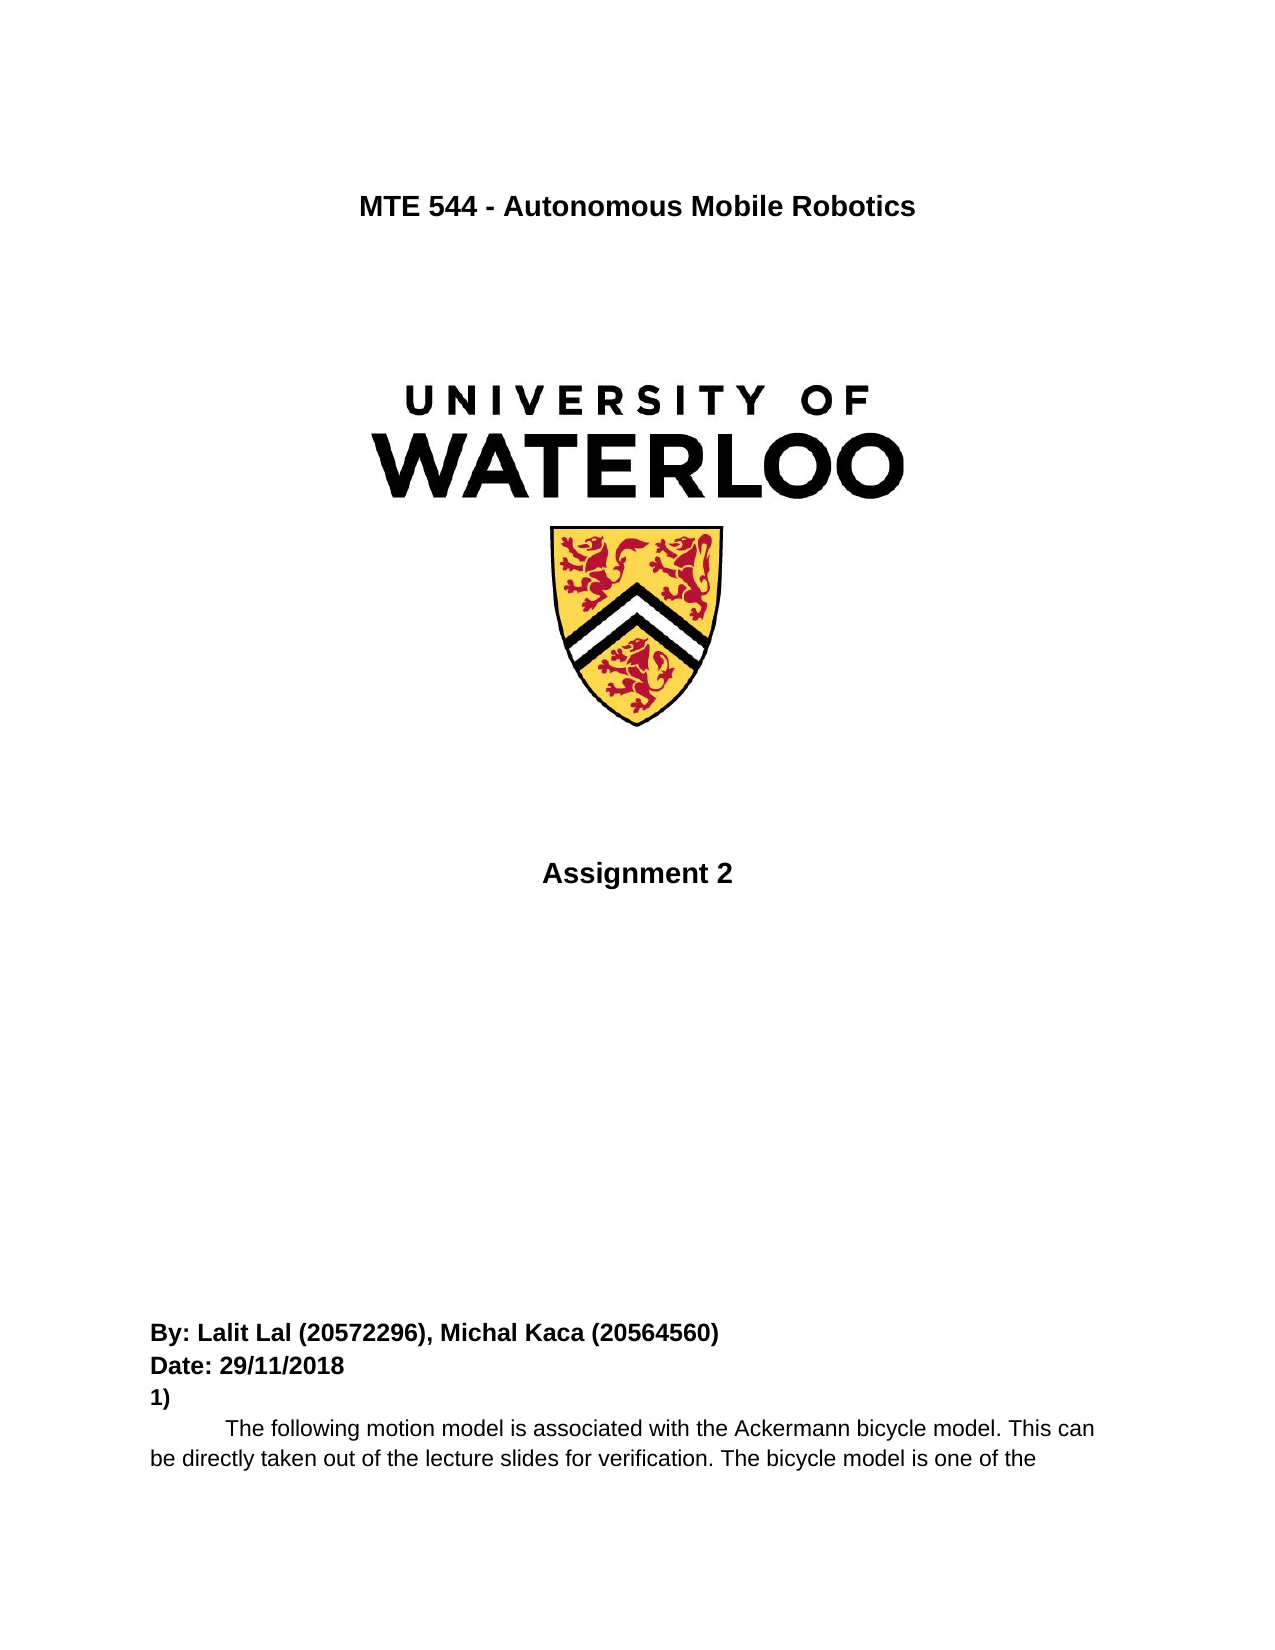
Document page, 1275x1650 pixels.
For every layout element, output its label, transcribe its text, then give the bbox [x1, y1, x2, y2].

text MTE 544 - Autonomous Mobile Robotics [150, 188, 1125, 222]
text By: Lalit Lal (20572296), Michal Kaca (20564560) [150, 1318, 1125, 1347]
text Date: 29/11/2018 [150, 1351, 1125, 1380]
text 1) [150, 1384, 1125, 1411]
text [150, 1414, 1125, 1471]
picture [203, 273, 1072, 838]
